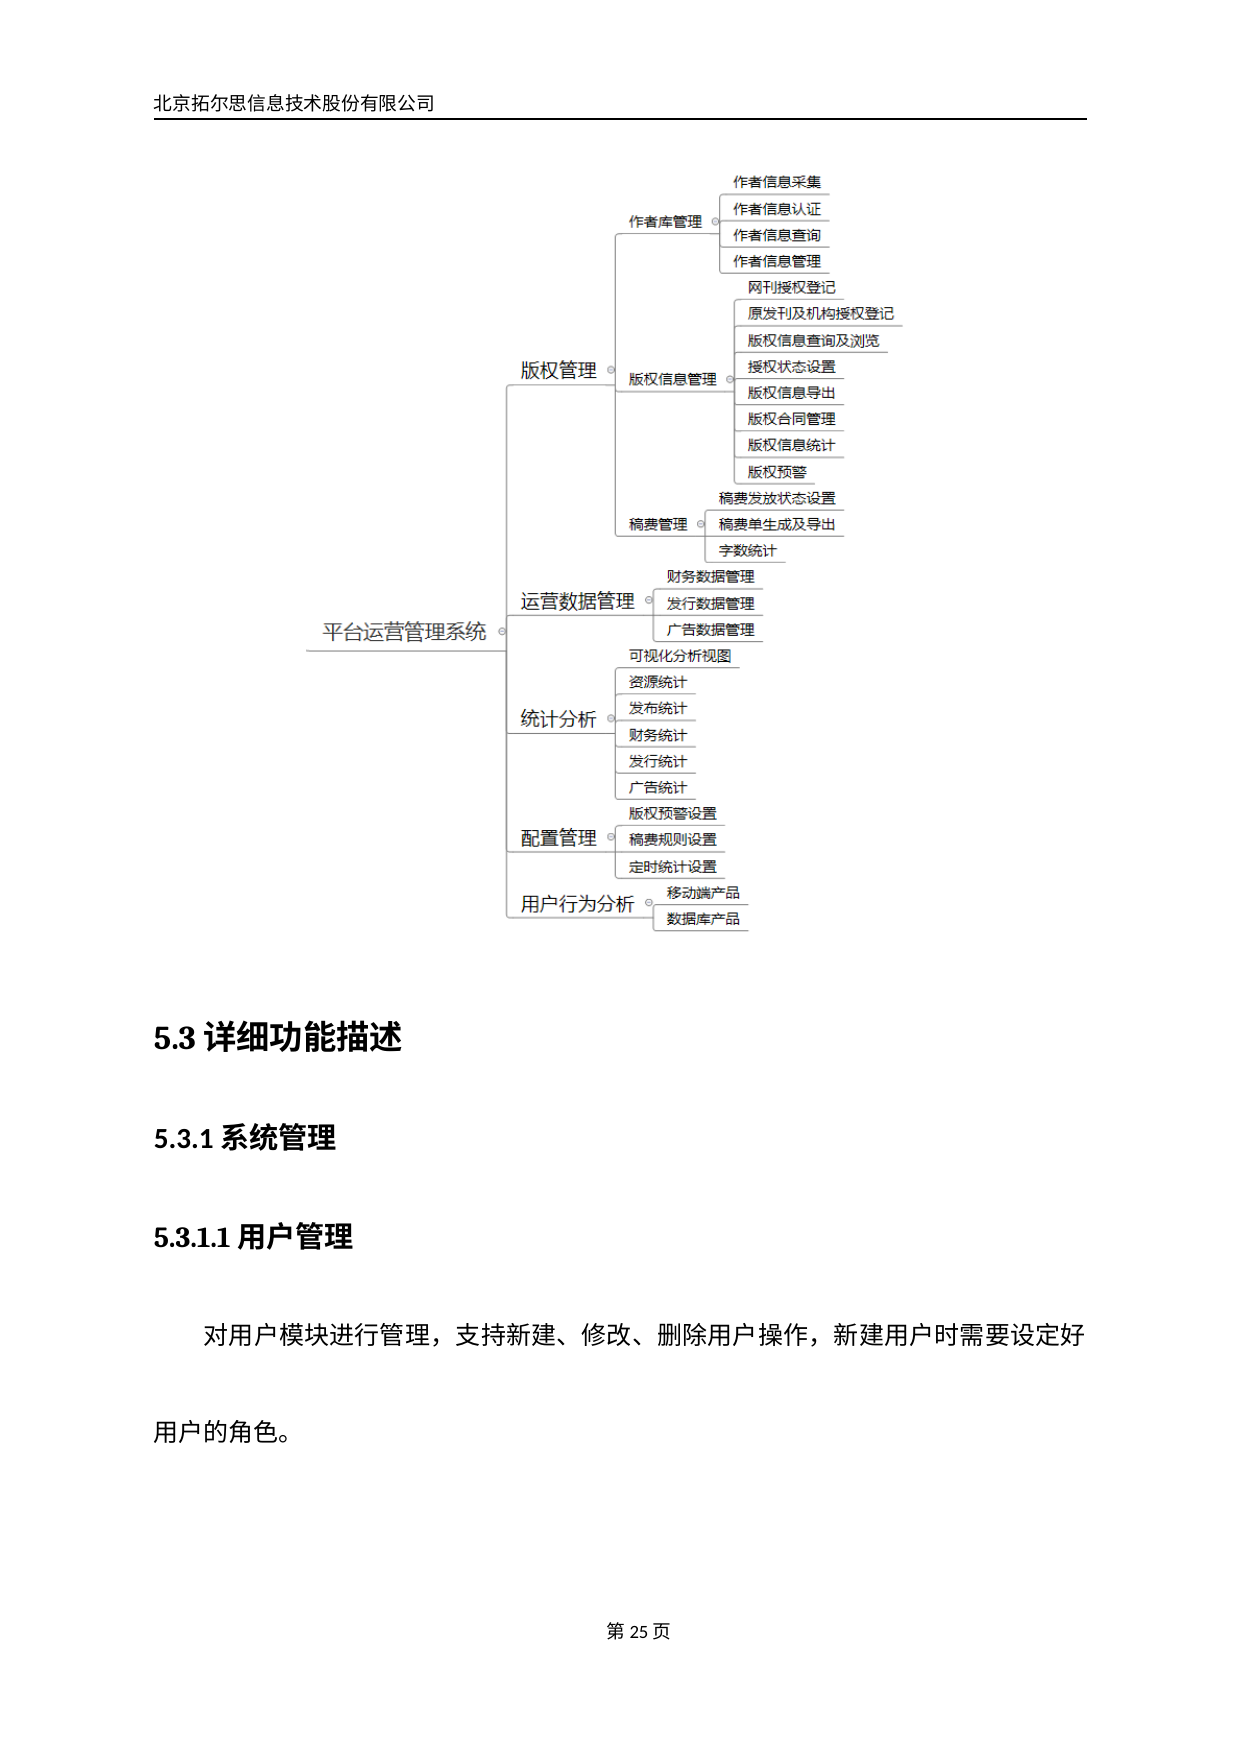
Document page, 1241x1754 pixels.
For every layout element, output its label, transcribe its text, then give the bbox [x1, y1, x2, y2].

subtitle 系统管理 [154, 1104, 1087, 1169]
picture [306, 162, 935, 948]
text 对用户模块进行管理，支持新建、修改、删除用户操作，新建用户时需要设定好用户的角色。 [153, 1301, 1087, 1463]
subtitle 详细功能描述 [154, 1002, 1087, 1067]
subtitle 用户管理 [153, 1202, 1087, 1267]
